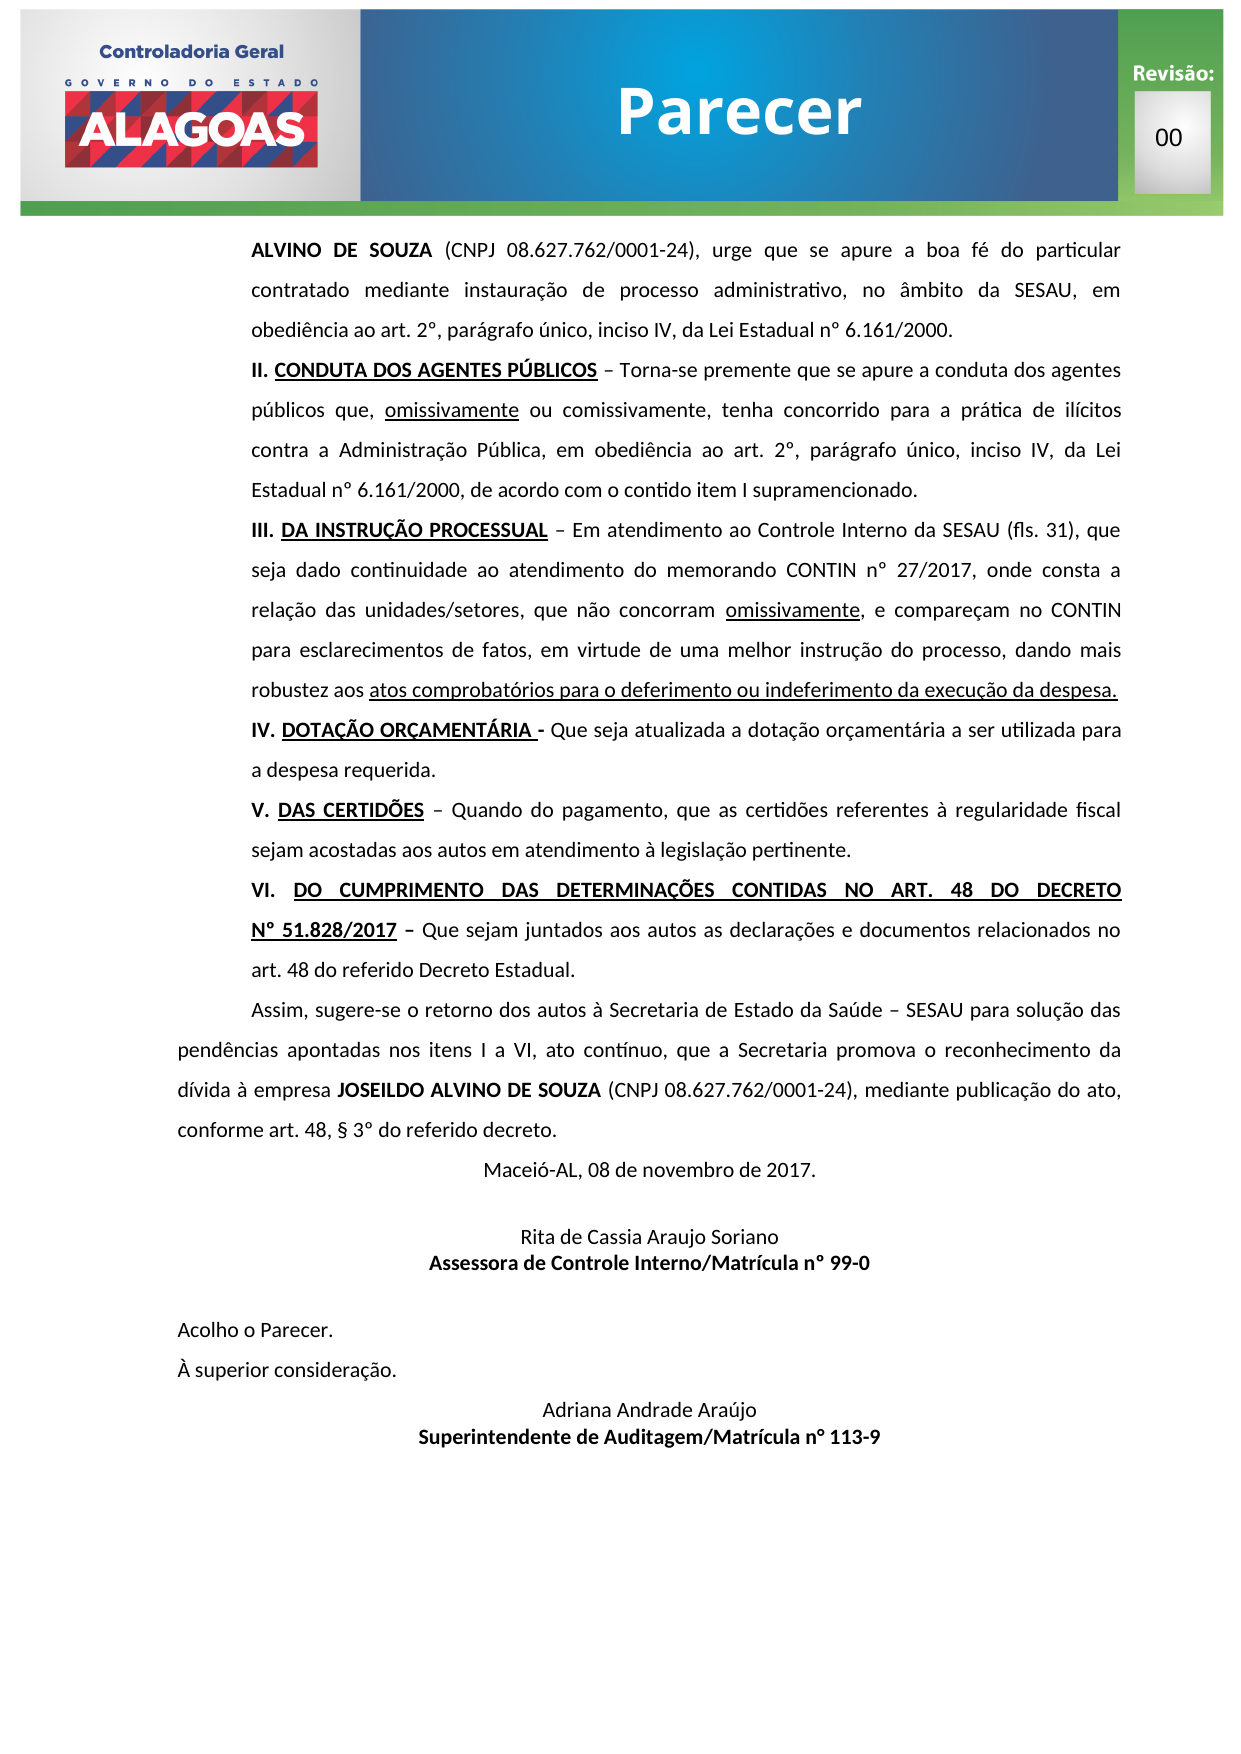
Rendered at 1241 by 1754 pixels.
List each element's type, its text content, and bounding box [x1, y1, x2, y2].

text Superintendente de Auditagem/Matrícula n° 113-9 [177, 1423, 1122, 1449]
list II. CONDUTA DOS AGENTES PÚBLICOS – Torna-se premente que se apure a conduta dos agentes públicos que, omissivamente ou comissivamente, tenha concorrido para a prática de ilícitos contra a Administração Pública, em obediência ao art. 2º, parágrafo único, inciso IV, da Lei Estadual nº 6.161/2000, de acordo com o contido item I supramencionado. [251, 356, 1122, 503]
text Assim, sugere-se o retorno dos autos à Secretaria de Estado da Saúde – SESAU para solução das pendências apontadas nos itens I a VI, ato contínuo, que a Secretaria promova o reconhecimento da dívida à empresa JOSEILDO ALVINO DE SOUZA (CNPJ 08.627.762/0001-24), mediante publicação do ato, conforme art. 48, § 3º do referido decreto. [177, 996, 1122, 1143]
list IV. DOTAÇÃO ORÇAMENTÁRIA - Que seja atualizada a dotação orçamentária a ser utilizada para a despesa requerida. [251, 716, 1122, 783]
text À superior consideração. [177, 1356, 1122, 1383]
text Acolho o Parecer. [177, 1316, 1122, 1343]
text V. DAS CERTIDÕES – Quando do pagamento, que as certidões referentes à regularidade fiscal sejam acostadas aos autos em atendimento à legislação pertinente. [251, 796, 1122, 863]
text Adriana Andrade Araújo [177, 1396, 1122, 1423]
picture [20, 9, 1224, 216]
text Maceió-AL, 08 de novembro de 2017. [177, 1156, 1122, 1183]
text Assessora de Controle Interno/Matrícula nº 99-0 [177, 1249, 1122, 1276]
text III. DA INSTRUÇÃO PROCESSUAL – Em atendimento ao Controle Interno da SESAU (fls. 31), que seja dado continuidade ao atendimento do memorando CONTIN nº 27/2017, onde consta a relação das unidades/setores, que não concorram omissivamente, e compareçam no CONTIN para esclarecimentos de fatos, em virtude de uma melhor instrução do processo, dando mais robustez aos atos comprobatórios para o deferimento ou indeferimento da execução da despesa. [251, 516, 1122, 703]
text VI. DO CUMPRIMENTO DAS DETERMINAÇÕES CONTIDAS NO ART. 48 DO DECRETO Nº 51.828/2017 – Que sejam juntados aos autos as declarações e documentos relacionados no art. 48 do referido Decreto Estadual. [251, 876, 1122, 983]
text Rita de Cassia Araujo Soriano [177, 1223, 1122, 1249]
